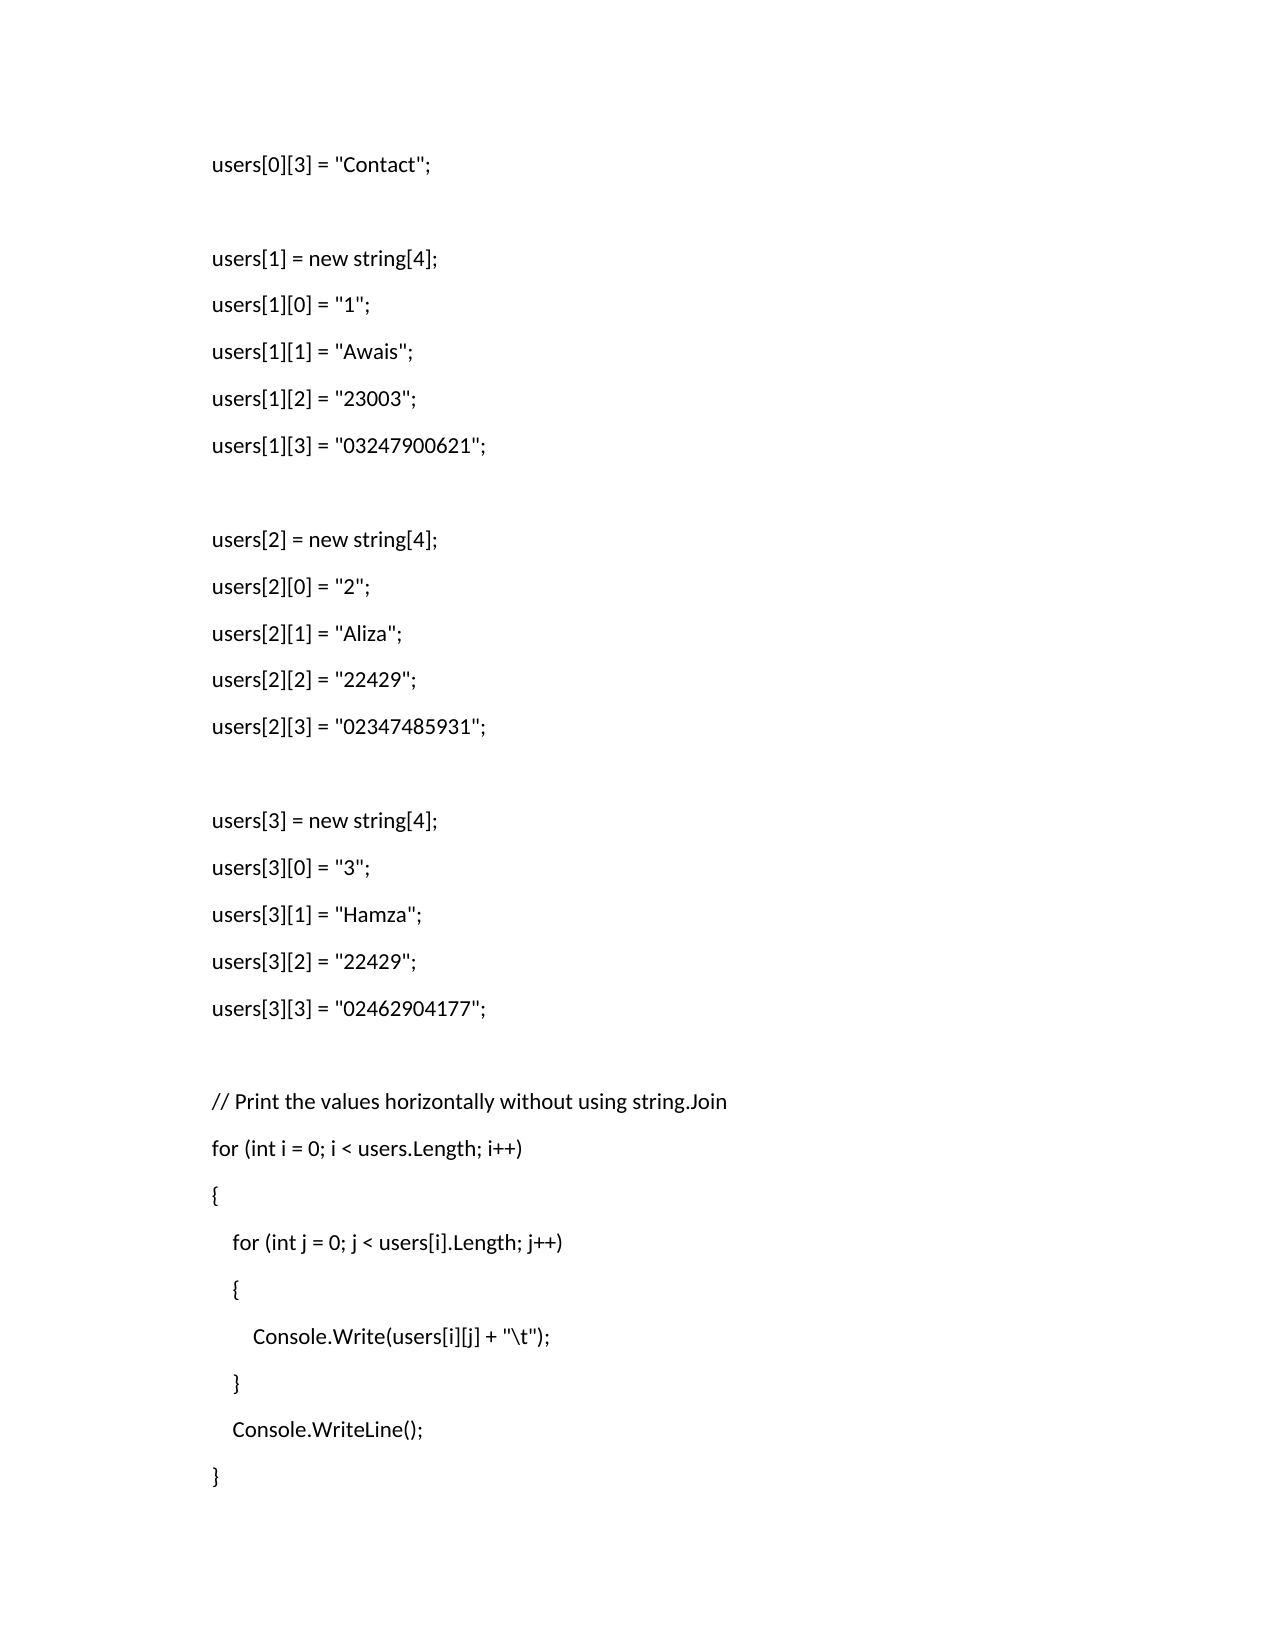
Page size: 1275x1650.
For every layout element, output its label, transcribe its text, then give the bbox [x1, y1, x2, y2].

text users[1][2] = "23003"; [150, 384, 1125, 412]
text users[2][1] = "Aliza"; [150, 619, 1125, 647]
text users[3][3] = "02462904177"; [150, 994, 1125, 1022]
text users[2][3] = "02347485931"; [150, 712, 1125, 741]
text users[0][3] = "Contact"; [150, 150, 1125, 178]
text users[3] = new string[4]; [150, 806, 1125, 834]
text for (int j = 0; j < users[i].Length; j++) [150, 1228, 1125, 1256]
text Console.WriteLine(); [150, 1416, 1125, 1444]
text users[2][2] = "22429"; [150, 666, 1125, 694]
text Console.Write(users[i][j] + "\t"); [150, 1322, 1125, 1350]
text // Print the values horizontally without using string.Join [150, 1087, 1125, 1116]
text { [150, 1275, 1125, 1303]
text users[1][1] = "Awais"; [150, 337, 1125, 366]
text users[2][0] = "2"; [150, 572, 1125, 600]
text users[3][0] = "3"; [150, 853, 1125, 881]
text users[3][1] = "Hamza"; [150, 900, 1125, 928]
text } [150, 1369, 1125, 1397]
text users[1][3] = "03247900621"; [150, 431, 1125, 459]
text { [150, 1181, 1125, 1209]
text users[1] = new string[4]; [150, 244, 1125, 272]
text users[2] = new string[4]; [150, 525, 1125, 553]
text users[3][2] = "22429"; [150, 947, 1125, 975]
text users[1][0] = "1"; [150, 291, 1125, 319]
text } [150, 1462, 1125, 1491]
text for (int i = 0; i < users.Length; i++) [150, 1134, 1125, 1162]
